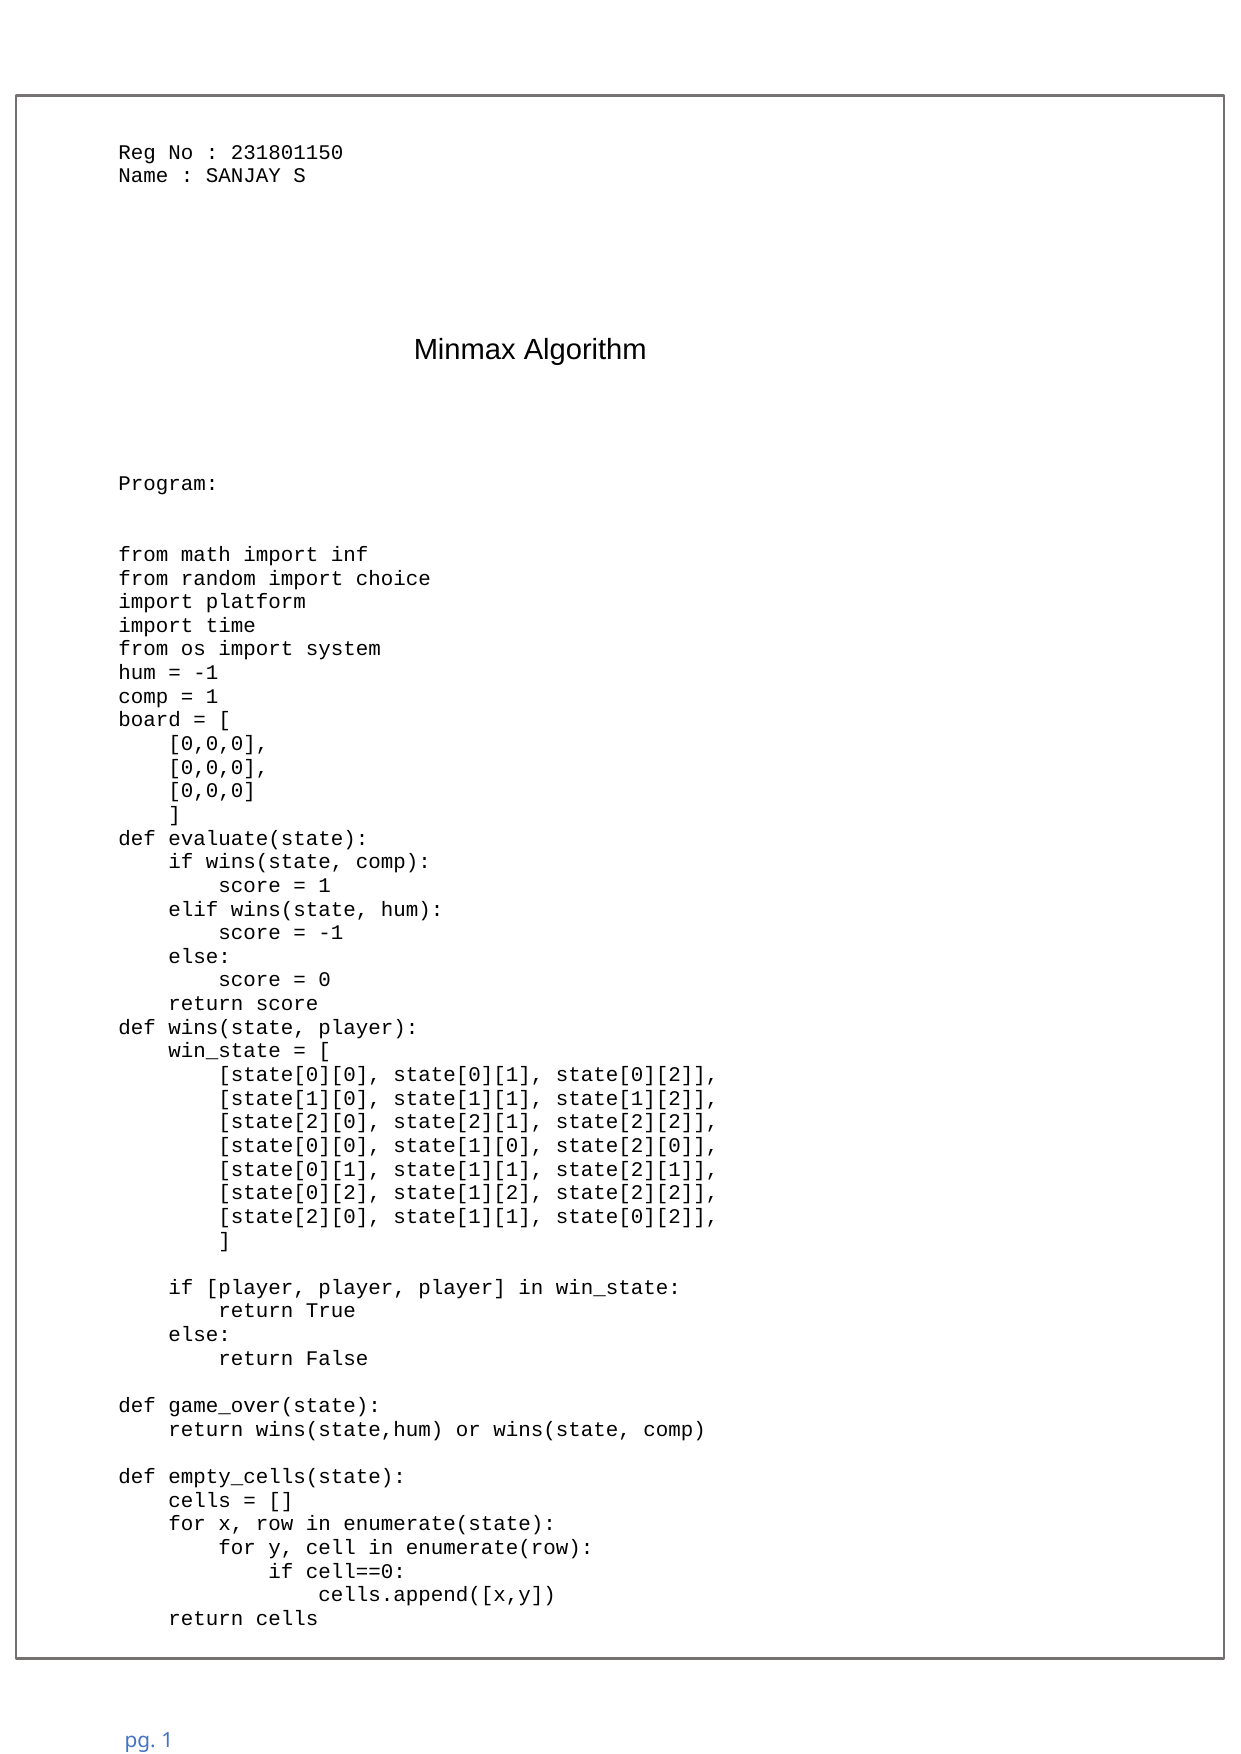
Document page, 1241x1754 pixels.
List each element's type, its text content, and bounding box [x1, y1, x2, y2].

text score = 0 [118, 969, 1122, 993]
subtitle Minmax Algorithm [118, 332, 1122, 366]
text for y, cell in enumerate(row): [118, 1537, 1122, 1561]
text return False [118, 1348, 1122, 1371]
text return wins(state,hum) or wins(state, comp) [118, 1419, 1122, 1442]
text win_state = [ [118, 1040, 1122, 1064]
text Reg No : 231801150 [118, 142, 1122, 165]
text [state[0][1], state[1][1], state[2][1]], [118, 1159, 1122, 1182]
text ] [118, 1229, 1122, 1253]
text return True [118, 1301, 1122, 1324]
text cells = [] [118, 1490, 1122, 1513]
text if cell==0: [118, 1561, 1122, 1584]
text if [player, player, player] in win_state: [118, 1277, 1122, 1301]
text for x, row in enumerate(state): [118, 1513, 1122, 1537]
text ] [118, 804, 1122, 828]
text board = [ [118, 709, 1122, 733]
text else: [118, 1324, 1122, 1348]
text score = 1 [118, 875, 1122, 898]
text elif wins(state, hum): [118, 898, 1122, 922]
text import time [118, 615, 1122, 638]
text hum = -1 [118, 662, 1122, 686]
text def empty_cells(state): [118, 1466, 1122, 1490]
text from os import system [118, 638, 1122, 662]
text from math import inf [118, 544, 1122, 567]
text [state[2][0], state[2][1], state[2][2]], [118, 1111, 1122, 1135]
text [state[0][2], state[1][2], state[2][2]], [118, 1182, 1122, 1206]
text [state[2][0], state[1][1], state[0][2]], [118, 1206, 1122, 1229]
text return score [118, 993, 1122, 1017]
text if wins(state, comp): [118, 851, 1122, 875]
text Program: [118, 473, 1122, 497]
text [state[0][0], state[0][1], state[0][2]], [118, 1064, 1122, 1088]
text return cells [118, 1608, 1122, 1632]
text [0,0,0], [118, 733, 1122, 757]
text [0,0,0], [118, 757, 1122, 780]
text [0,0,0] [118, 780, 1122, 804]
text cells.append([x,y]) [118, 1584, 1122, 1608]
text else: [118, 946, 1122, 969]
text import platform [118, 591, 1122, 615]
text score = -1 [118, 922, 1122, 946]
text def wins(state, player): [118, 1017, 1122, 1040]
text Name : SANJAY S [118, 165, 1122, 189]
text def game_over(state): [118, 1395, 1122, 1419]
text [state[1][0], state[1][1], state[1][2]], [118, 1088, 1122, 1111]
text def evaluate(state): [118, 828, 1122, 851]
text comp = 1 [118, 686, 1122, 709]
text from random import choice [118, 567, 1122, 591]
text [state[0][0], state[1][0], state[2][0]], [118, 1135, 1122, 1159]
